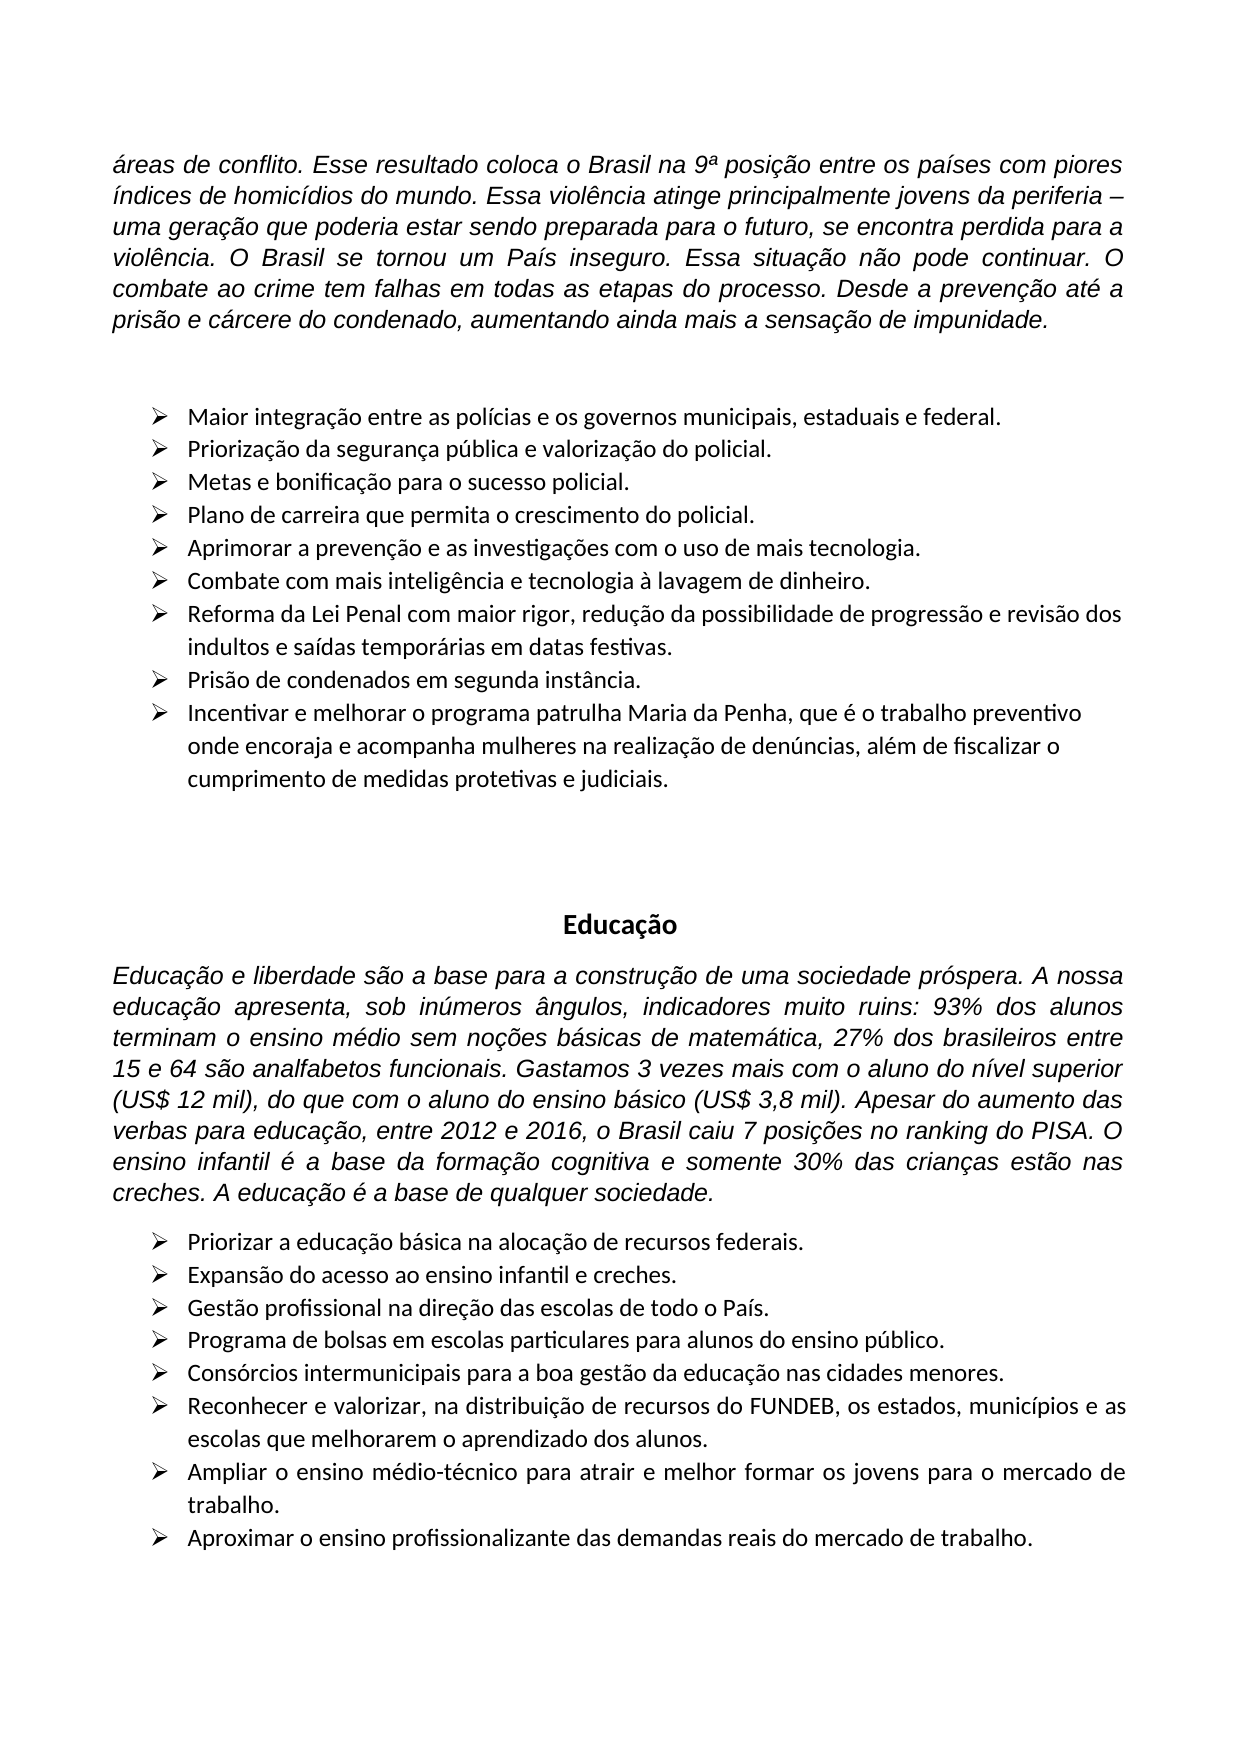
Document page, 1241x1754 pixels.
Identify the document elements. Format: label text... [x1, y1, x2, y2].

list Aproximar o ensino profissionalizante das demandas reais do mercado de trabalho. [150, 1522, 1128, 1553]
list Aprimorar a prevenção e as investigações com o uso de mais tecnologia. [150, 532, 1128, 563]
list Metas e bonificação para o sucesso policial. [150, 466, 1128, 497]
list Consórcios intermunicipais para a boa gestão da educação nas cidades menores. [150, 1358, 1128, 1388]
list Priorização da segurança pública e valorização do policial. [150, 433, 1128, 464]
text Educação e liberdade são a base para a construção de uma sociedade próspera. A nossa educação apresenta, sob inúmeros ângulos, indicadores muito ruins: 93% dos alunos terminam o ensino médio sem noções básicas de matemática, 27% dos brasileiros entre 15 e 64 são analfabetos funcionais. Gastamos 3 vezes mais com o aluno do nível superior (US$ 12 mil), do que com o aluno do ensino básico (US$ 3,8 mil). Apesar do aumento das verbas para educação, entre 2012 e 2016, o Brasil caiu 7 posições no ranking do PISA. O ensino infantil é a base da formação cognitiva e somente 30% das crianças estão nas creches. A educação é a base de qualquer sociedade. [112, 961, 1128, 1207]
list Plano de carreira que permita o crescimento do policial. [150, 499, 1128, 530]
list Priorizar a educação básica na alocação de recursos federais. [150, 1226, 1128, 1256]
list Ampliar o ensino médio-técnico para atrair e melhor formar os jovens para o mercado de trabalho. [150, 1456, 1128, 1520]
text Educação [112, 906, 1128, 941]
list Gestão profissional na direção das escolas de todo o País. [150, 1292, 1128, 1322]
list Expansão do acesso ao ensino infantil e creches. [150, 1259, 1128, 1289]
list Programa de bolsas em escolas particulares para alunos do ensino público. [150, 1325, 1128, 1355]
list Incentivar e melhorar o programa patrulha Maria da Penha, que é o trabalho preventivo onde encoraja e acompanha mulheres na realização de denúncias, além de fiscalizar o cumprimento de medidas protetivas e judiciais. [150, 697, 1128, 793]
list Reforma da Lei Penal com maior rigor, redução da possibilidade de progressão e revisão dos indultos e saídas temporárias em datas festivas. [150, 598, 1128, 662]
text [112, 150, 1128, 334]
list Maior integração entre as polícias e os governos municipais, estaduais e federal. [150, 401, 1128, 431]
list Prisão de condenados em segunda instância. [150, 664, 1128, 694]
list Reconhecer e valorizar, na distribuição de recursos do FUNDEB, os estados, municípios e as escolas que melhorarem o aprendizado dos alunos. [150, 1391, 1128, 1454]
list Combate com mais inteligência e tecnologia à lavagem de dinheiro. [150, 565, 1128, 596]
